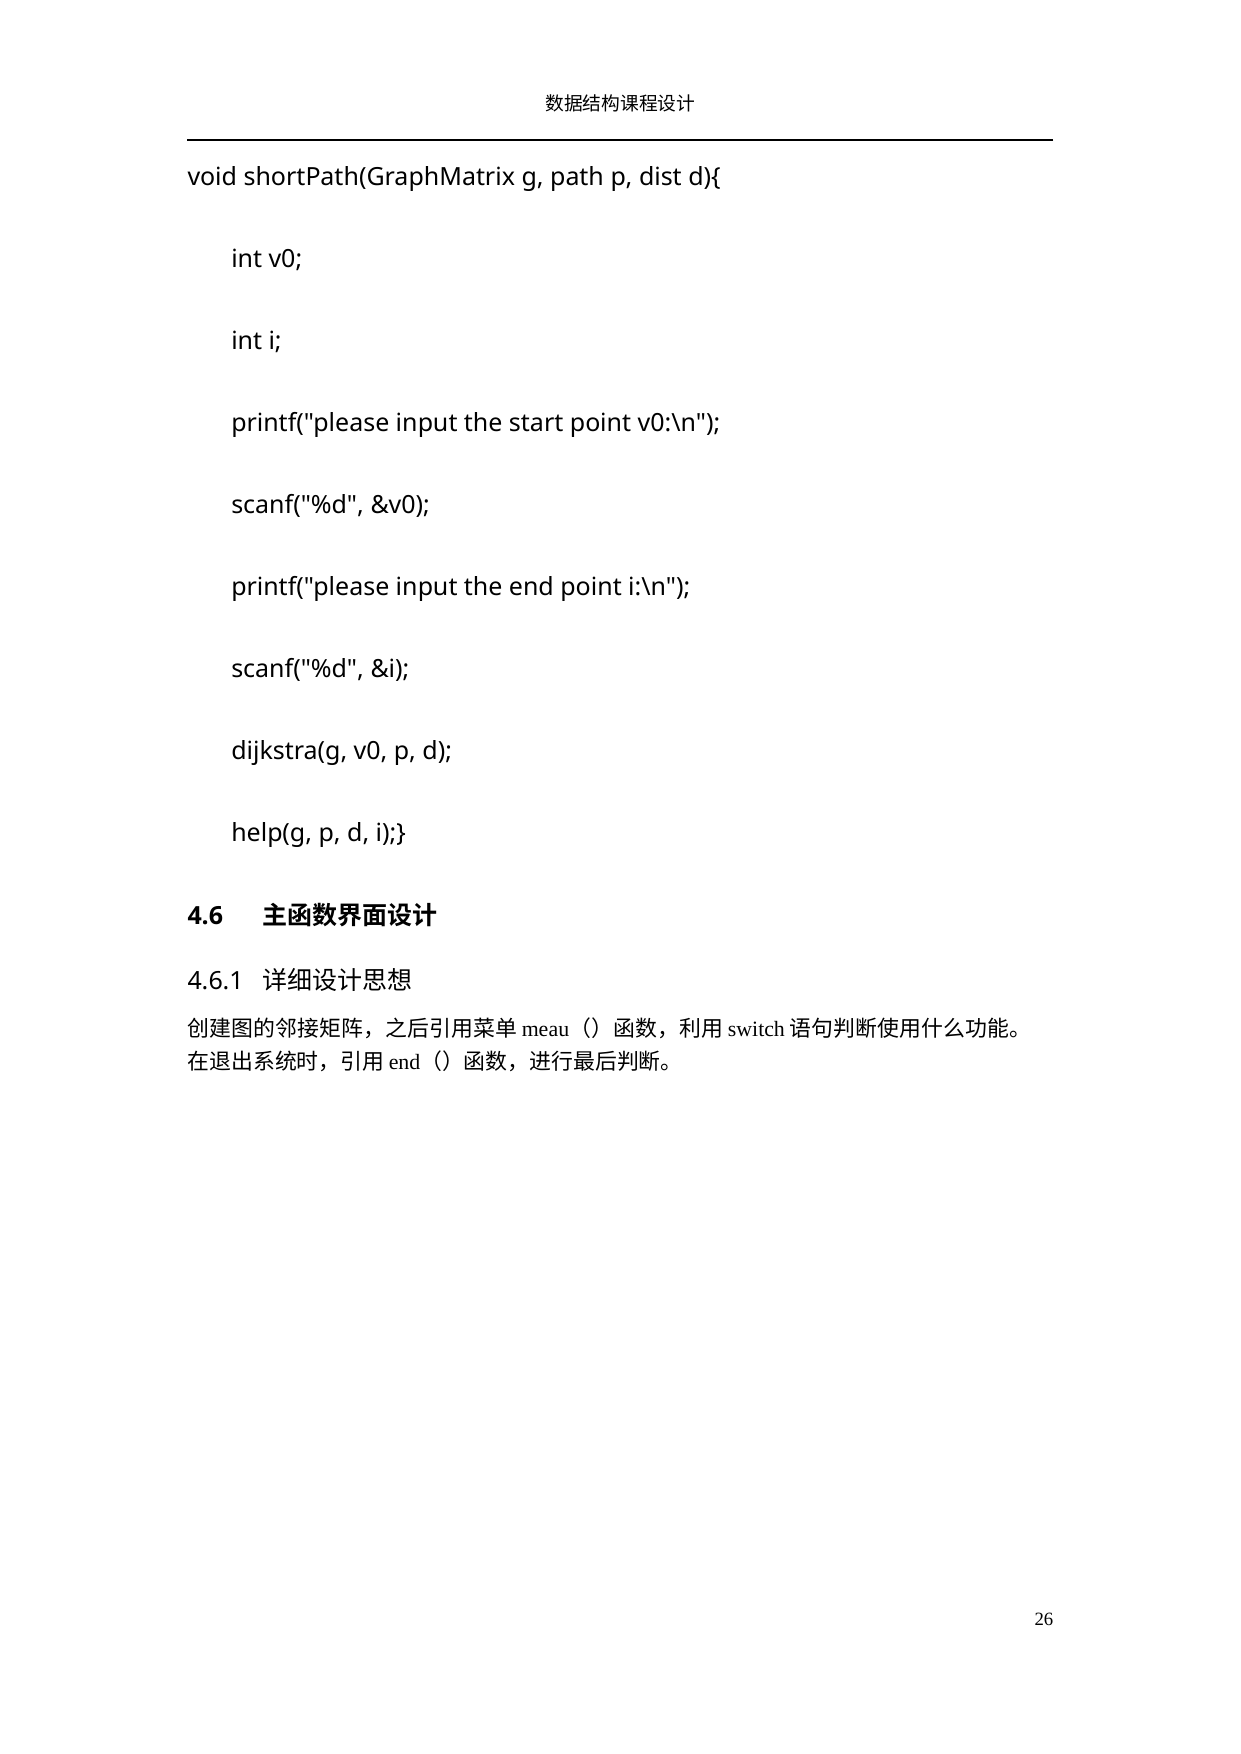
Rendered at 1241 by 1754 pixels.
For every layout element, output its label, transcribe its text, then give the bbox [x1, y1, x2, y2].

text help(g, p, d, i);} [187, 799, 1053, 864]
text printf("please input the end point i:\n"); [187, 553, 1053, 618]
text int v0; [187, 225, 1053, 290]
list 主函数界面设计 [187, 881, 1053, 946]
list 详细设计思想 [187, 946, 1053, 1011]
text void shortPath(GraphMatrix g, path p, dist d){ [187, 143, 1053, 208]
text 创建图的邻接矩阵，之后引用菜单meau（）函数，利用switch语句判断使用什么功能。在退出系统时，引用end（）函数，进行最后判断。 [187, 1011, 1031, 1076]
text scanf("%d", &i); [187, 635, 1053, 700]
text int i; [187, 307, 1053, 372]
text scanf("%d", &v0); [187, 471, 1053, 536]
text printf("please input the start point v0:\n"); [187, 389, 1053, 454]
text dijkstra(g, v0, p, d); [187, 717, 1053, 782]
